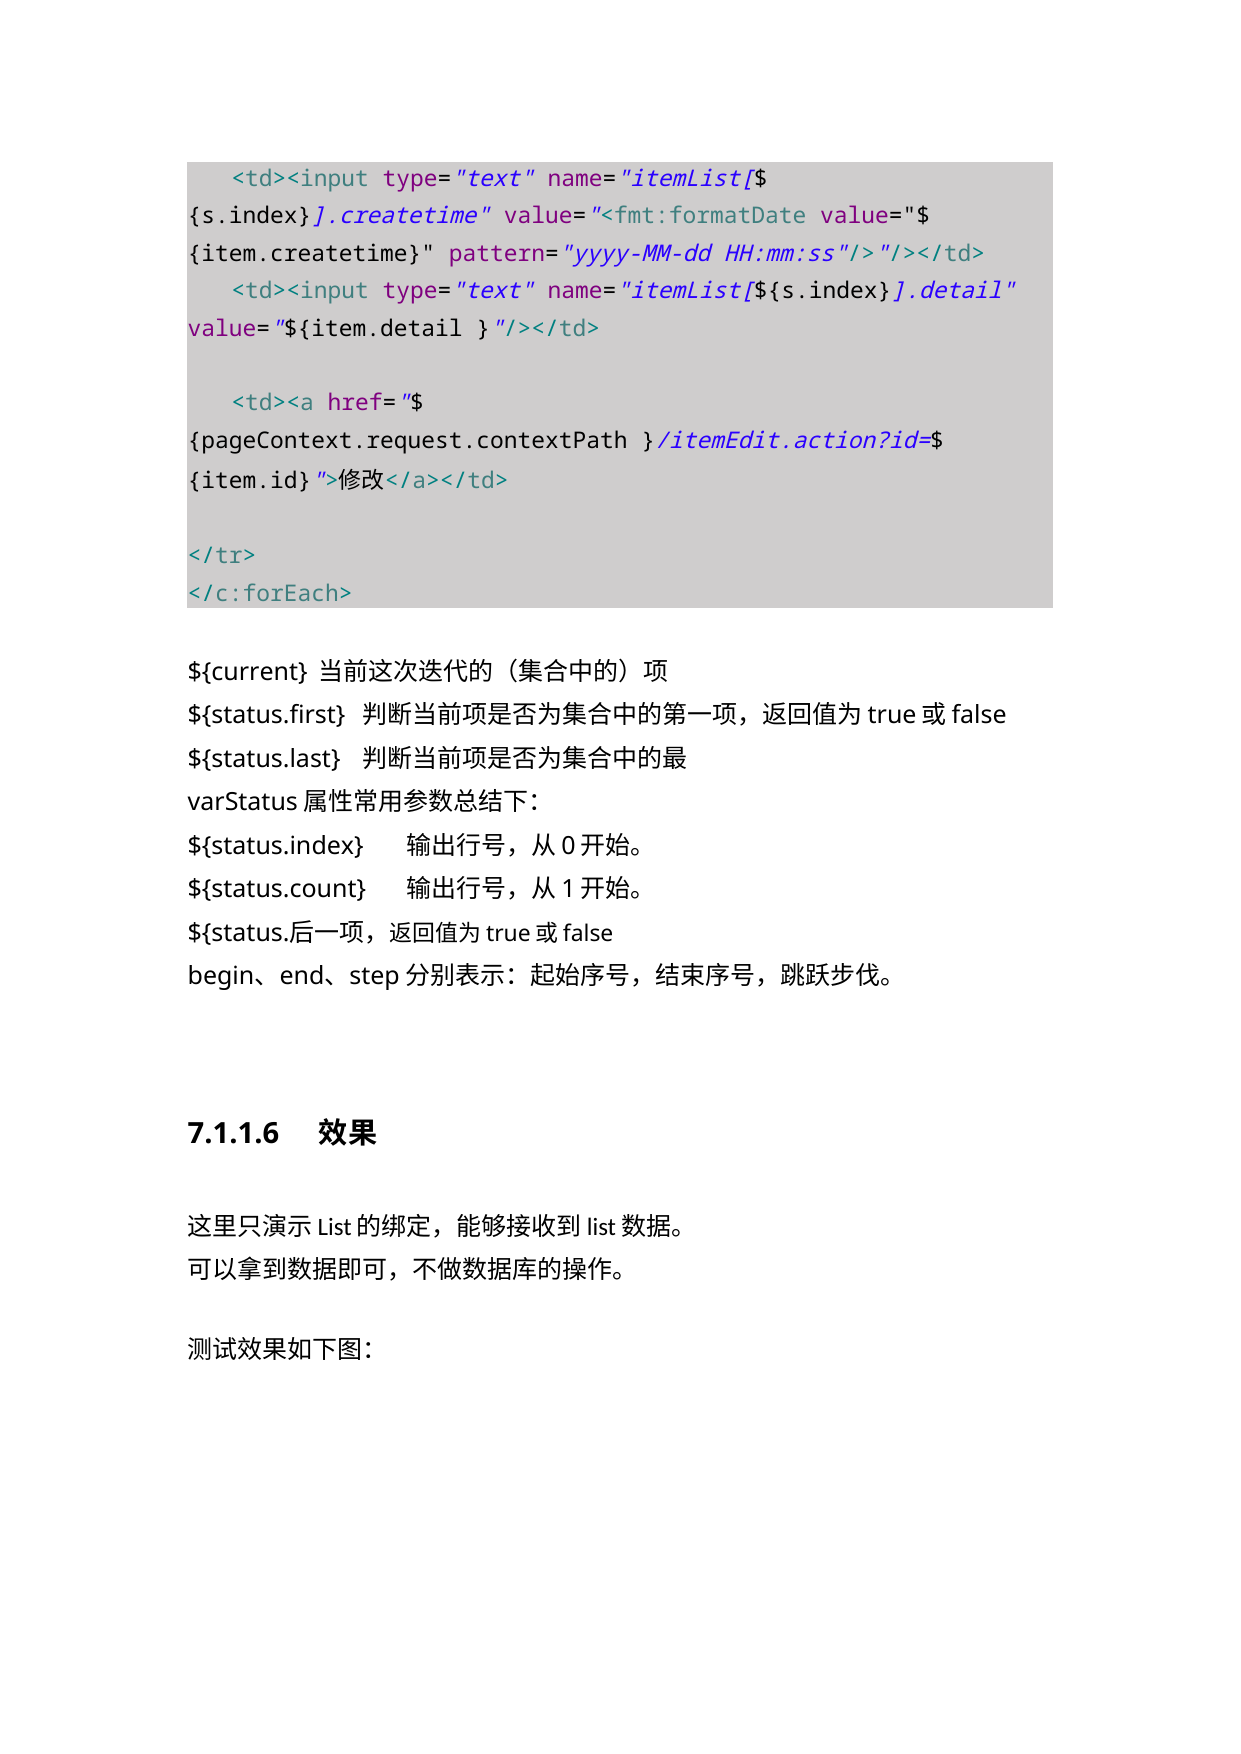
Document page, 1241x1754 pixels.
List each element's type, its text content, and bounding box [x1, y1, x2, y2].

text begin、end、step分别表示：起始序号，结束序号，跳跃步伐。 [187, 956, 1053, 992]
text 测试效果如下图： [187, 1329, 1053, 1366]
text </c:forEach> [187, 577, 1053, 608]
text ${status.first} 判断当前项是否为集合中的第一项，返回值为true或false [187, 695, 1053, 731]
text varStatus属性常用参数总结下： [187, 782, 1053, 818]
text </tr> [187, 539, 1053, 570]
text ${status.后一项，返回值为true或false [187, 912, 1053, 948]
text <td><input type="text" name="itemList[${s.index}].createtime" value="<fmt:formatDate value="${item.createtime}" pattern="yyyy-MM-dd HH:mm:ss"/>"/></td> [187, 162, 1053, 268]
text ${status.last} 判断当前项是否为集合中的最 [187, 738, 1053, 775]
text 可以拿到数据即可，不做数据库的操作。 [187, 1249, 1053, 1286]
text ${current} 当前这次迭代的（集合中的）项 [187, 652, 1053, 688]
text <td><a href="${pageContext.request.contextPath }/itemEdit.action?id=${item.id}">修改</a></td> [187, 386, 1053, 495]
text 这里只演示List的绑定，能够接收到list数据。 [187, 1206, 1053, 1242]
text ${status.index} 输出行号，从0开始。 [187, 825, 1053, 862]
subtitle 效果 [187, 1110, 1053, 1152]
text <td><input type="text" name="itemList[${s.index}].detail" value="${item.detail }"/></td> [187, 274, 1053, 343]
text ${status.count} 输出行号，从1开始。 [187, 869, 1053, 905]
